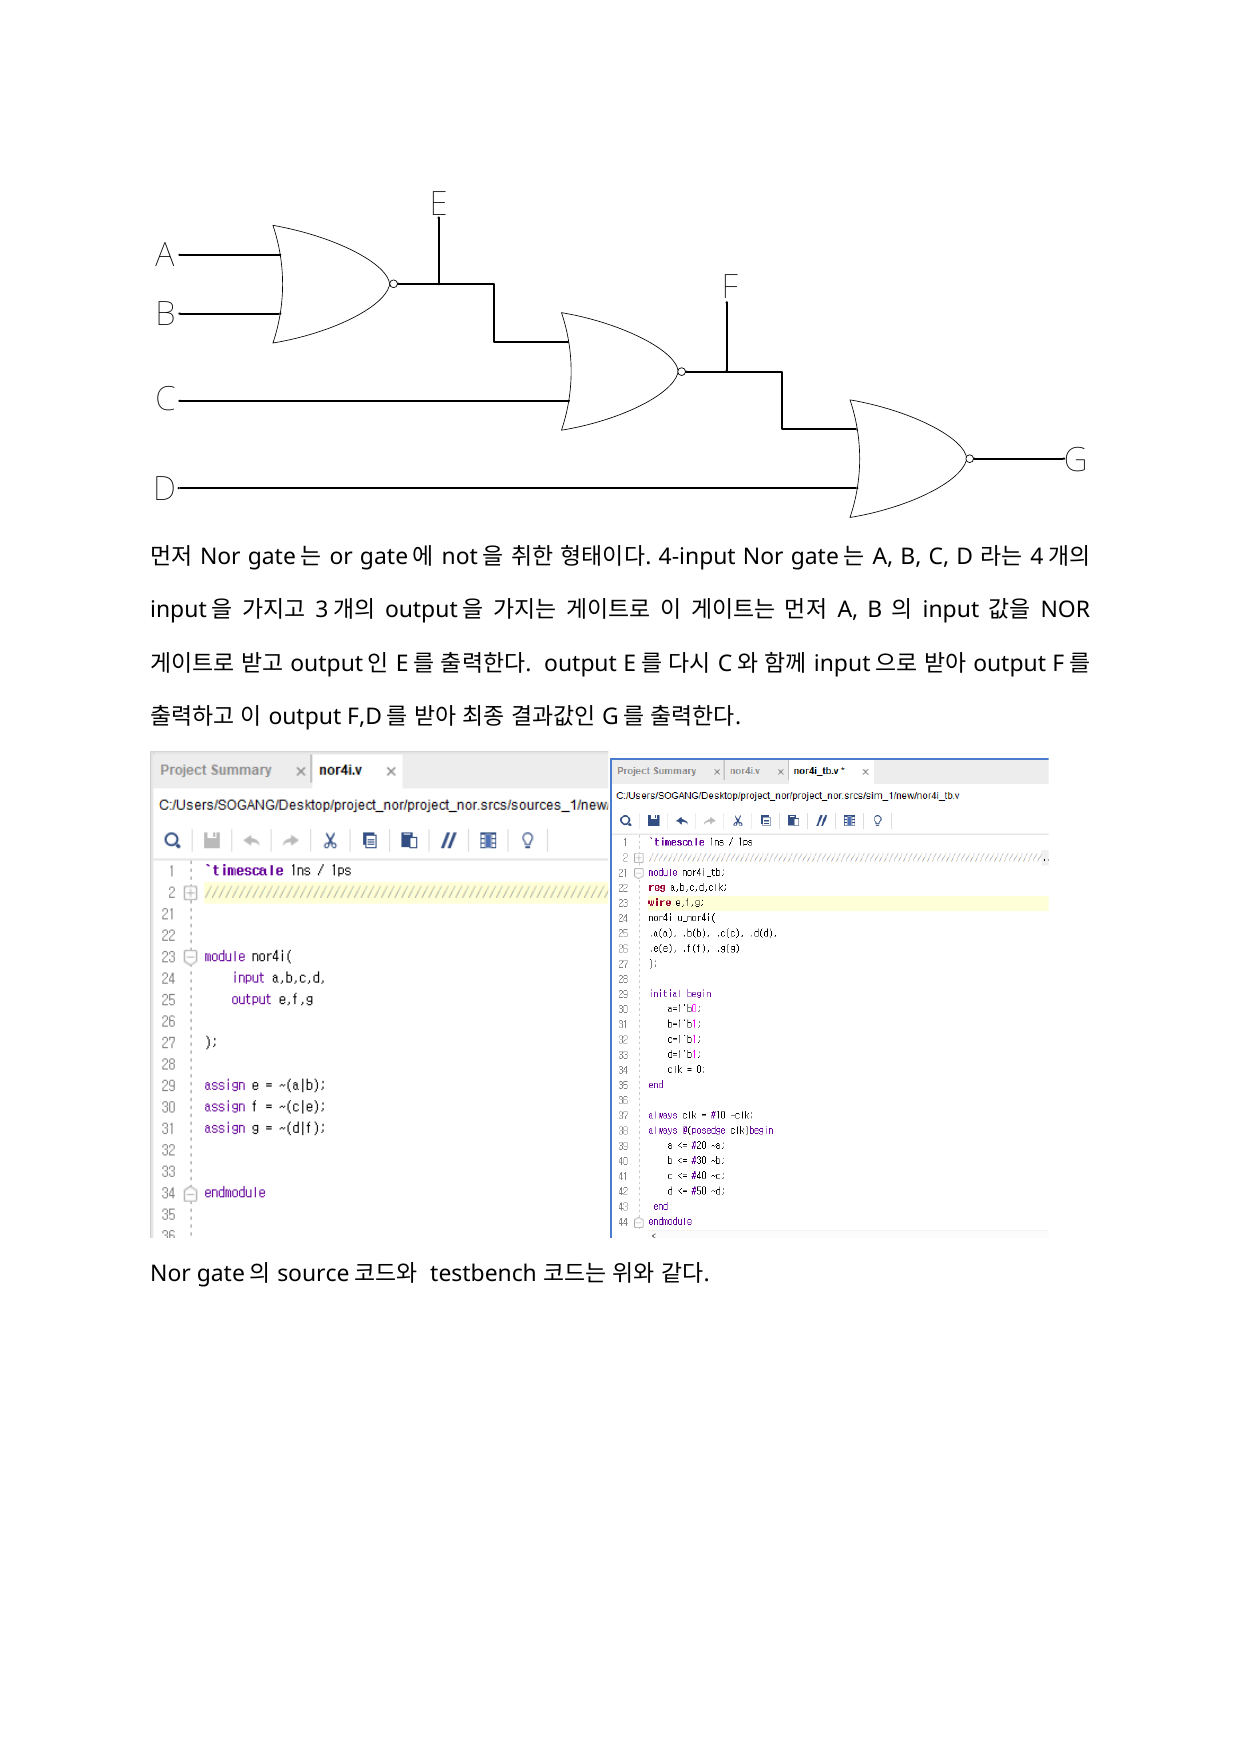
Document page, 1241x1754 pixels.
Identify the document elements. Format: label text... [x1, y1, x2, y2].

text 먼저 Nor gate는 or gate에 not을 취한 형태이다. 4-input Nor gate는 A, B, C, D 라는 4개의 input을 가지고 3개의 output을 가지는 게이트로 이 게이트는 먼저 A, B 의 input 값을 NOR 게이트로 받고 output인 E를 출력한다. output E를 다시 C와 함께 input으로 받아 output F를 출력하고 이 output F,D를 받아 최종 결과값인 G를 출력한다. [150, 538, 1090, 731]
picture [150, 751, 1049, 1238]
text Nor gate의 source코드와 testbench 코드는 위와 같다. [150, 1254, 1090, 1288]
